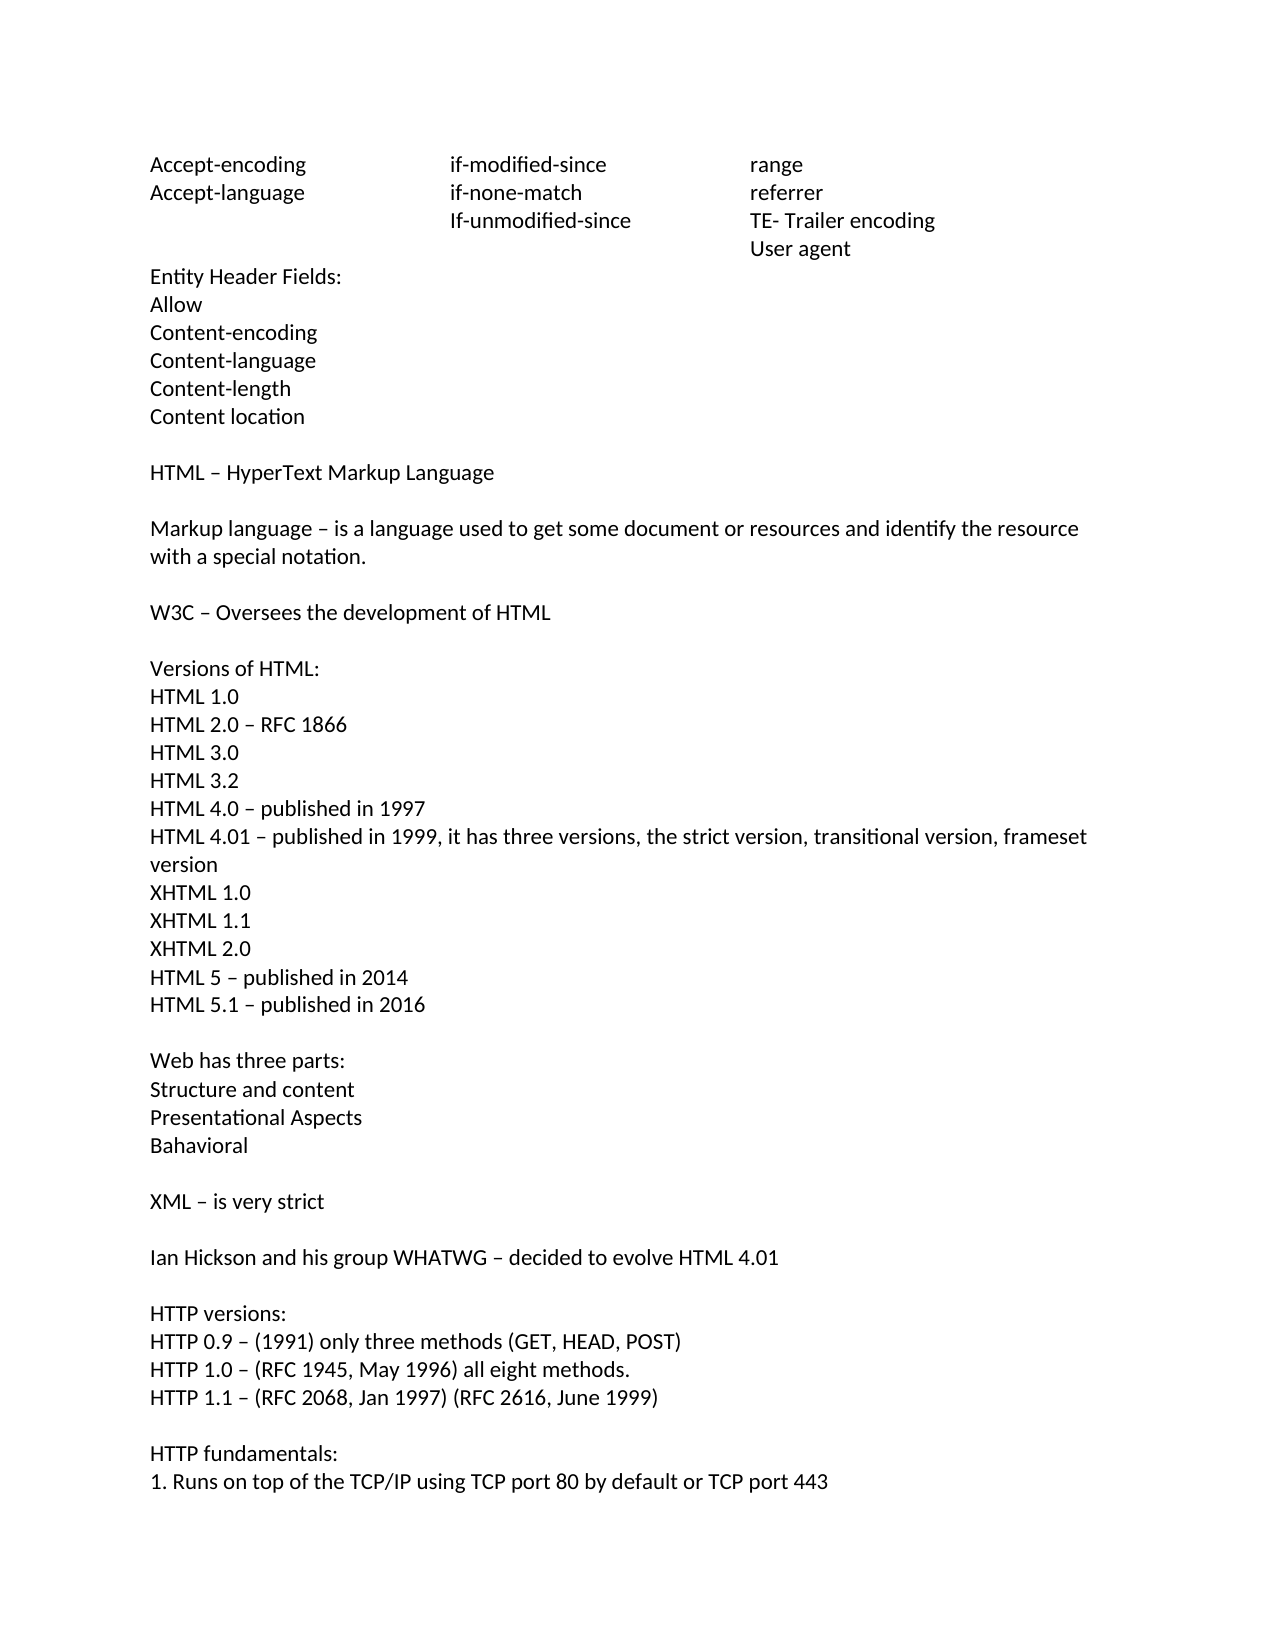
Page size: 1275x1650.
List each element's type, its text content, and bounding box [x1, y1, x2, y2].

text Web has three parts: [150, 1047, 1125, 1075]
text XHTML 1.1 [150, 907, 1125, 934]
text HTML 3.0 [150, 738, 1125, 766]
text Bahavioral [150, 1131, 1125, 1159]
text HTML 4.0 – published in 1997 [150, 794, 1125, 822]
text HTML 2.0 – RFC 1866 [150, 710, 1125, 738]
text XHTML 2.0 [150, 934, 1125, 963]
text W3C – Oversees the development of HTML [150, 598, 1125, 626]
text XML – is very strict [150, 1187, 1125, 1215]
text Content-language [150, 346, 1125, 374]
text HTTP 1.1 – (RFC 2068, Jan 1997) (RFC 2616, June 1999) [150, 1383, 1125, 1411]
text Accept-encoding if-modified-since range [150, 150, 1125, 178]
text Presentational Aspects [150, 1103, 1125, 1131]
text Accept-language if-none-match referrer [150, 178, 1125, 206]
text HTTP fundamentals: [150, 1439, 1125, 1467]
text If-unmodified-since TE- Trailer encoding [150, 206, 1125, 234]
text 1. Runs on top of the TCP/IP using TCP port 80 by default or TCP port 443 [150, 1467, 1125, 1495]
text Content location [150, 402, 1125, 430]
text Markup language – is a language used to get some document or resources and identify the resource with a special notation. [150, 514, 1125, 570]
text HTML 5 – published in 2014 [150, 963, 1125, 991]
text Entity Header Fields: [150, 262, 1125, 290]
text HTML 3.2 [150, 766, 1125, 794]
text Content-encoding [150, 318, 1125, 346]
text Ian Hickson and his group WHATWG – decided to evolve HTML 4.01 [150, 1243, 1125, 1271]
text HTTP 0.9 – (1991) only three methods (GET, HEAD, POST) [150, 1327, 1125, 1355]
text HTTP 1.0 – (RFC 1945, May 1996) all eight methods. [150, 1355, 1125, 1383]
text Versions of HTML: [150, 654, 1125, 682]
text HTML 5.1 – published in 2016 [150, 991, 1125, 1019]
text HTML – HyperText Markup Language [150, 458, 1125, 486]
text Content-length [150, 374, 1125, 402]
text Allow [150, 290, 1125, 318]
text HTTP versions: [150, 1299, 1125, 1327]
text User agent [150, 234, 1125, 262]
text Structure and content [150, 1075, 1125, 1103]
text HTML 4.01 – published in 1999, it has three versions, the strict version, transitional version, frameset version [150, 822, 1125, 878]
text HTML 1.0 [150, 682, 1125, 710]
text XHTML 1.0 [150, 878, 1125, 907]
